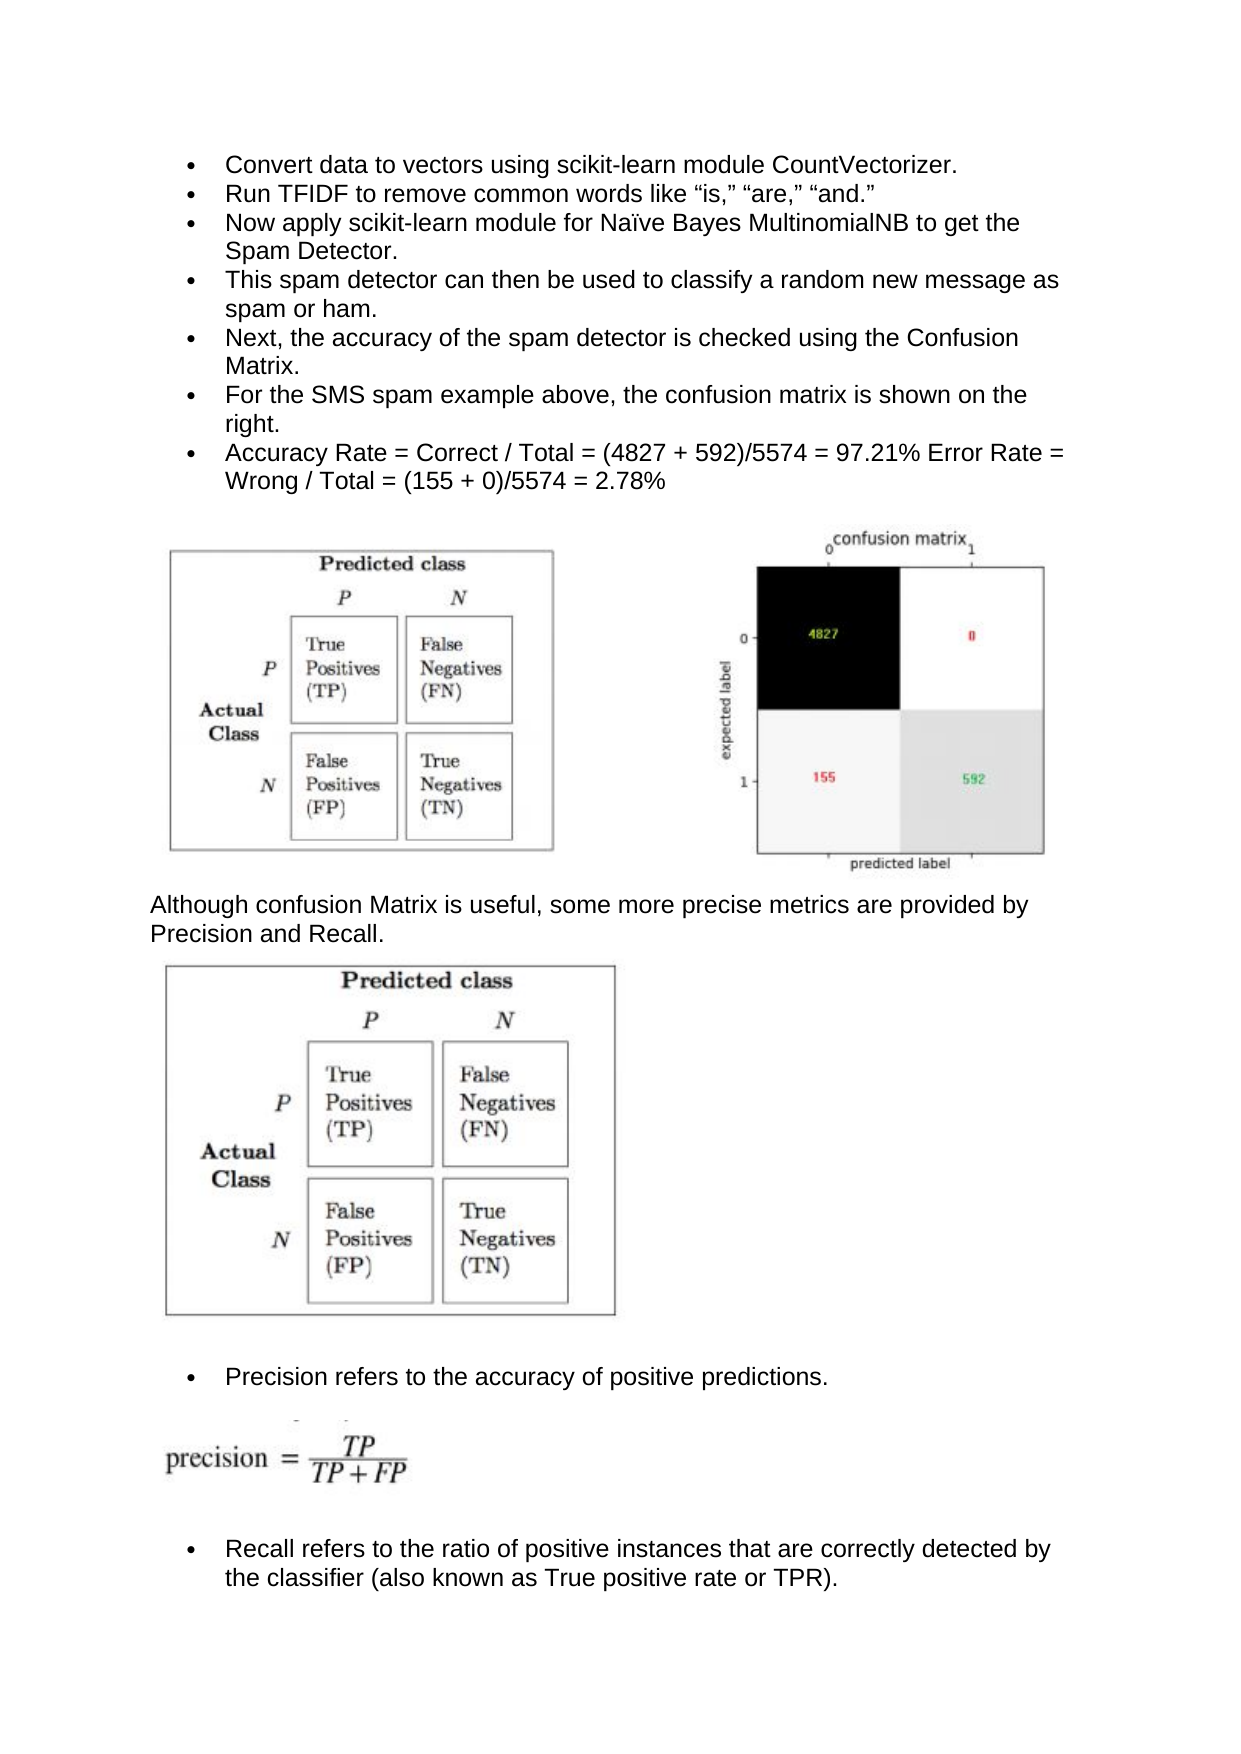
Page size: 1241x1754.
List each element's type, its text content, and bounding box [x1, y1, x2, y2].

text Although confusion Matrix is useful, some more precise metrics are provided by Precision and Recall. [150, 890, 1090, 947]
list Recall refers to the ratio of positive instances that are correctly detected by the classifier (also known as True positive rate or TPR). [187, 1534, 1090, 1592]
picture [150, 524, 1091, 890]
list Accuracy Rate = Correct / Total = (4827 + 592)/5574 = 97.21% Error Rate = Wrong / Total = (155 + 0)/5574 = 2.78% [187, 437, 1090, 495]
list Precision refers to the accuracy of positive predictions. [187, 1362, 1090, 1391]
list Now apply scikit-learn module for Naïve Bayes MultinomialNB to get the Spam Detector. [187, 207, 1090, 265]
picture [150, 1420, 428, 1505]
list Run TFIDF to remove common words like “is,” “are,” “and.” [187, 179, 1090, 207]
picture [150, 947, 630, 1333]
list Convert data to vectors using scikit-learn module CountVectorizer. [187, 150, 1090, 179]
list Next, the accuracy of the spam detector is checked using the Confusion Matrix. [187, 322, 1090, 380]
list This spam detector can then be used to classify a random new message as spam or ham. [187, 265, 1090, 322]
list For the SMS spam example above, the confusion matrix is shown on the right. [187, 380, 1090, 437]
